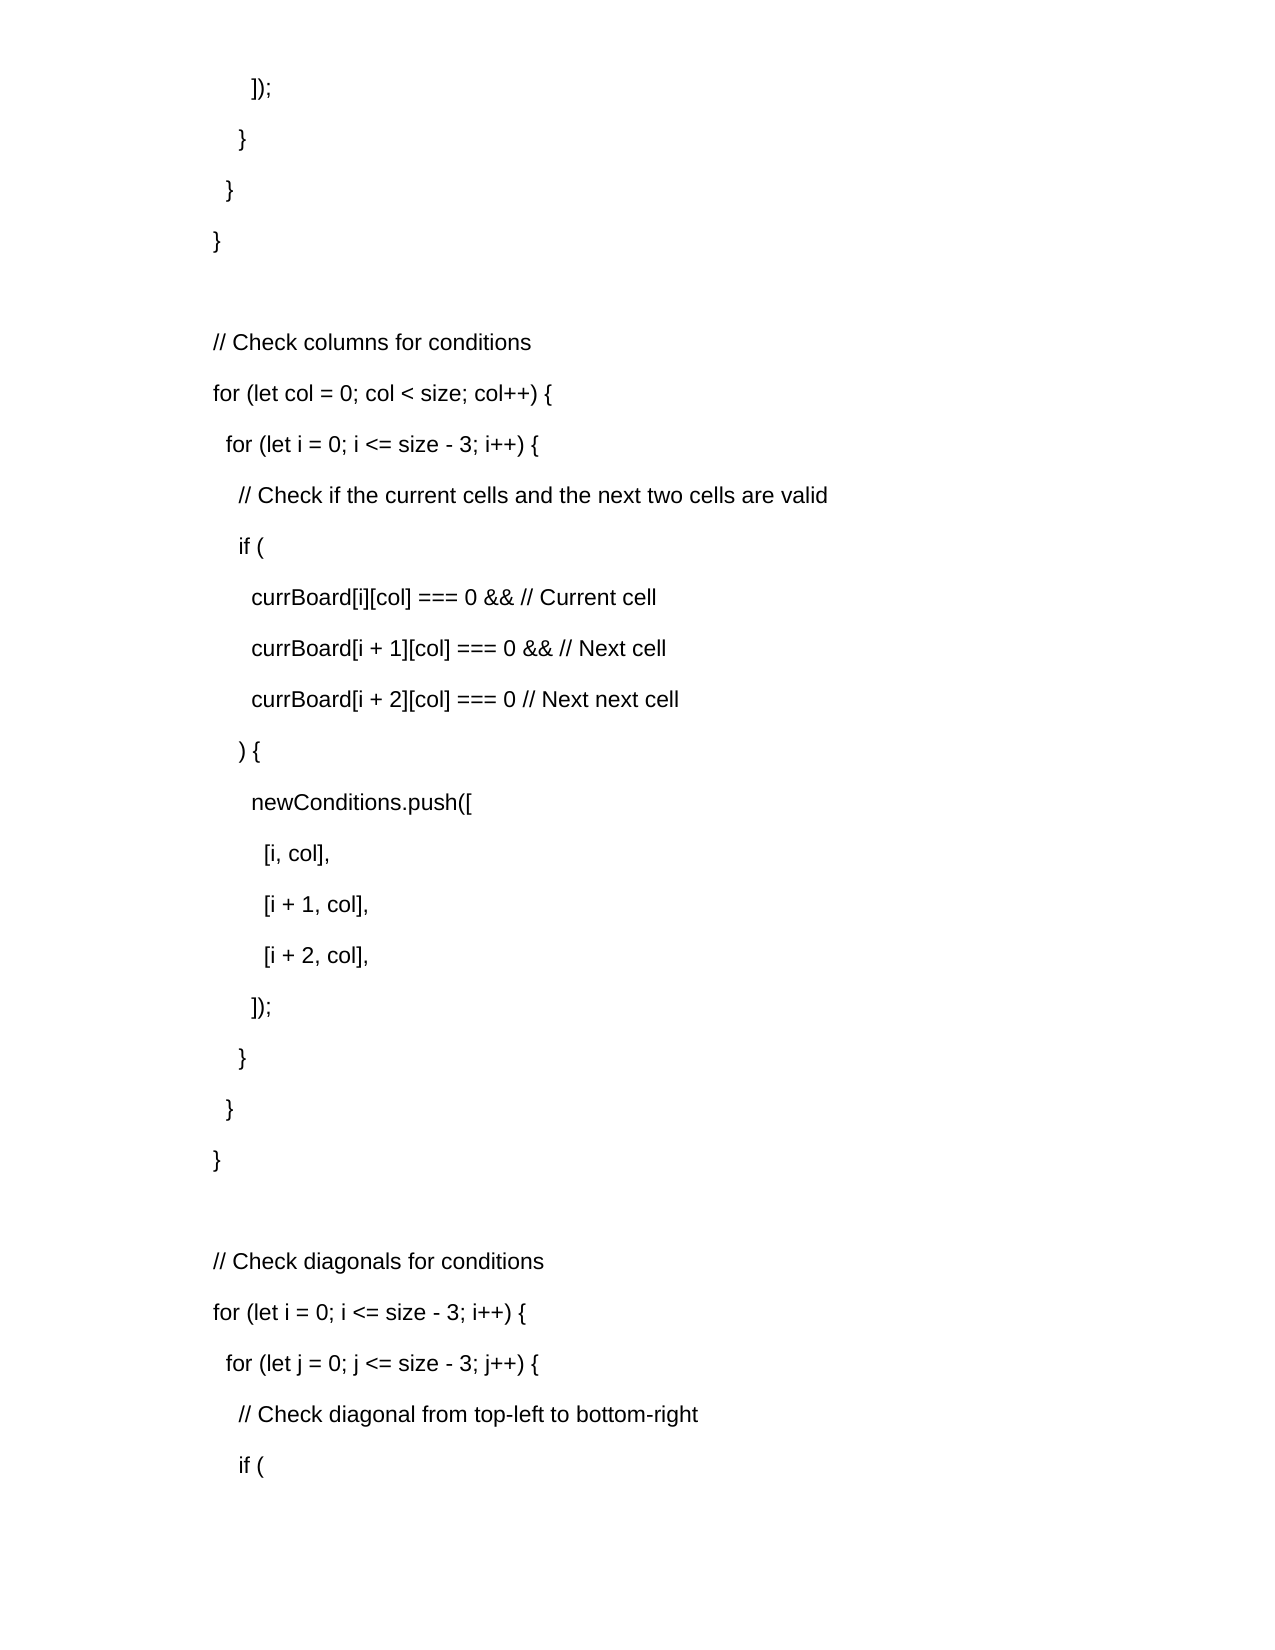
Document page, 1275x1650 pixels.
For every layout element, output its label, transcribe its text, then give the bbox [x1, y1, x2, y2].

text [i, col], [187, 839, 1087, 866]
text for (let j = 0; j <= size - 3; j++) { [187, 1350, 1087, 1376]
text for (let i = 0; i <= size - 3; i++) { [187, 431, 1087, 457]
text ) { [187, 737, 1087, 764]
text for (let i = 0; i <= size - 3; i++) { [187, 1299, 1087, 1325]
text if ( [187, 1452, 1087, 1478]
text currBoard[i + 2][col] === 0 // Next next cell [187, 686, 1087, 713]
text // Check if the current cells and the next two cells are valid [187, 482, 1087, 508]
text } [187, 1095, 1087, 1121]
text // Check columns for conditions [187, 329, 1087, 355]
text [i + 2, col], [187, 942, 1087, 968]
text newConditions.push([ [187, 788, 1087, 815]
text // Check diagonal from top-left to bottom-right [187, 1401, 1087, 1427]
text for (let col = 0; col < size; col++) { [187, 380, 1087, 406]
text currBoard[i + 1][col] === 0 && // Next cell [187, 635, 1087, 662]
text // Check diagonals for conditions [187, 1248, 1087, 1274]
text currBoard[i][col] === 0 && // Current cell [187, 584, 1087, 611]
text } [187, 176, 1087, 202]
text if ( [187, 533, 1087, 559]
text ]); [187, 993, 1087, 1019]
text } [187, 125, 1087, 151]
text } [187, 1044, 1087, 1070]
text } [187, 227, 1087, 253]
text [i + 1, col], [187, 891, 1087, 917]
text } [187, 1146, 1087, 1172]
text ]); [187, 74, 1087, 100]
